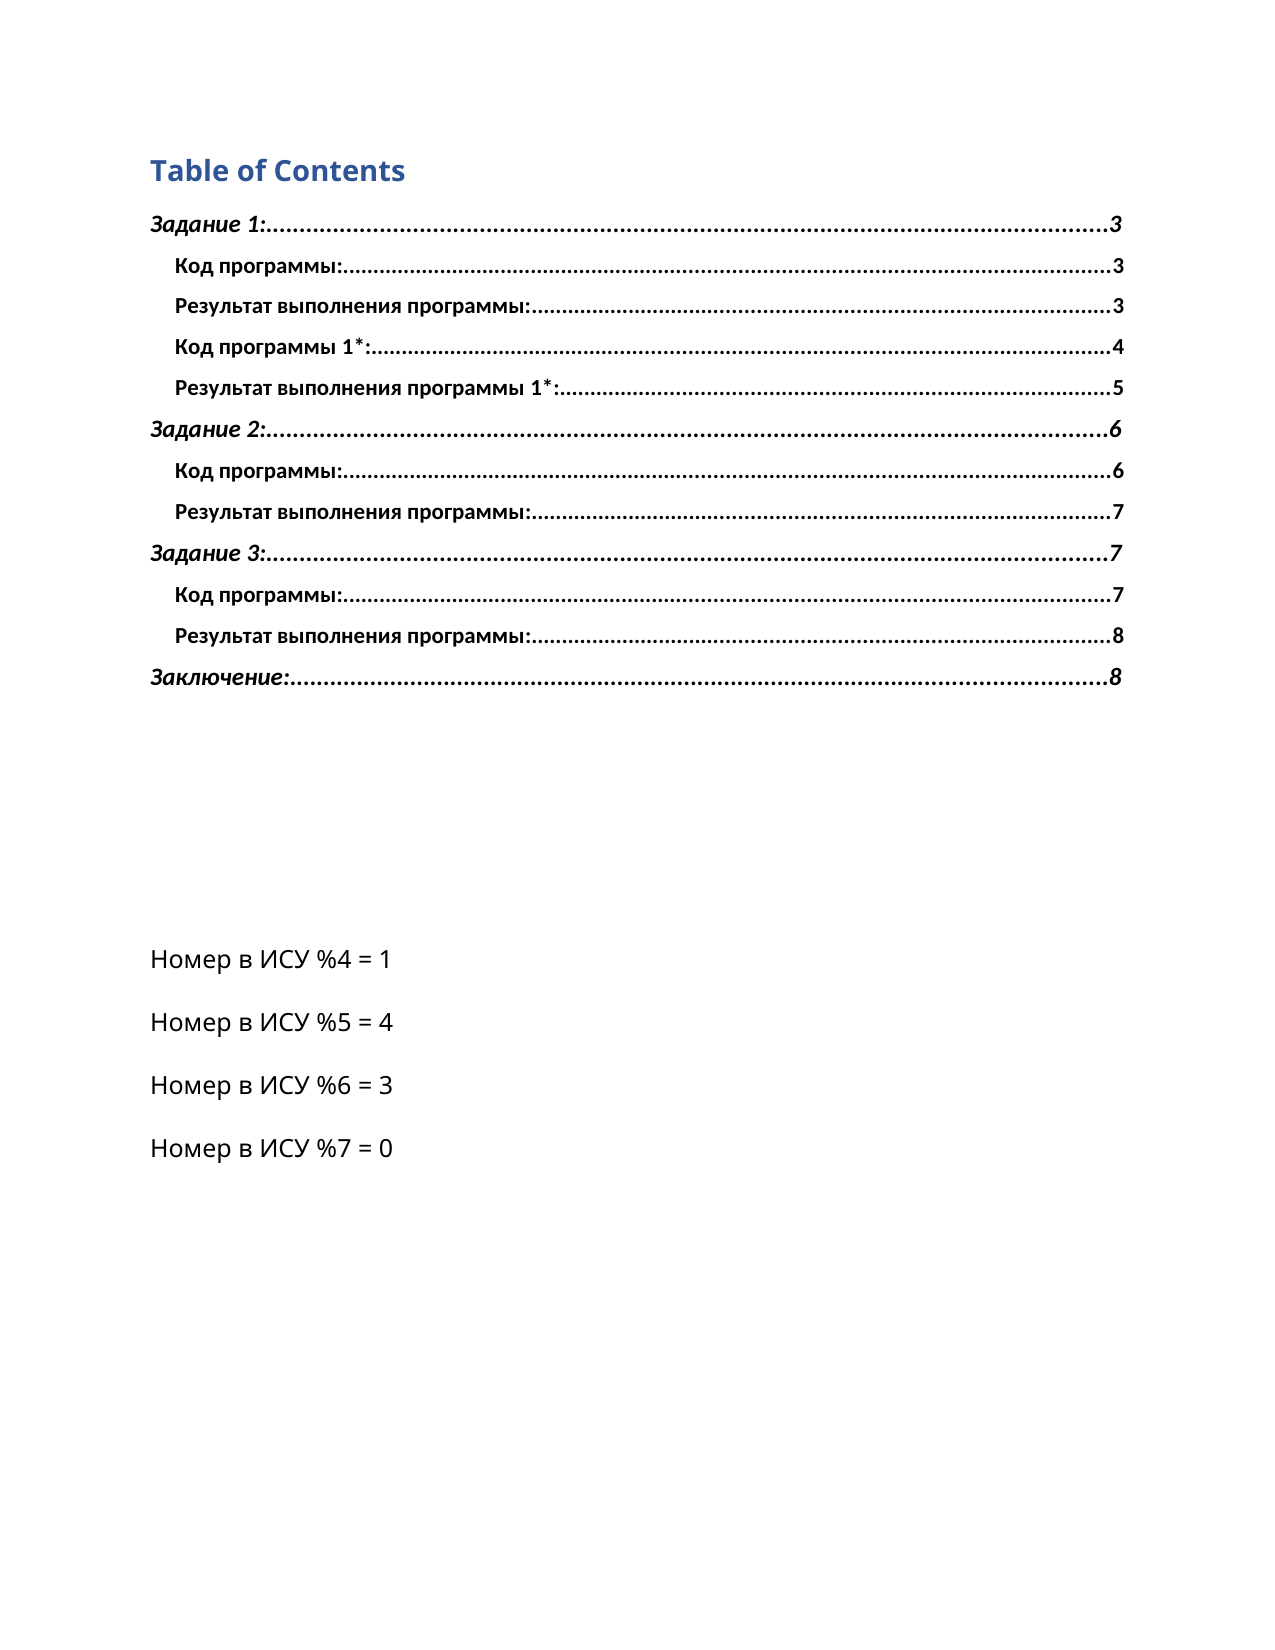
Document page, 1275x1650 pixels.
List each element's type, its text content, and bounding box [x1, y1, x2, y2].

text Номер в ИСУ %7 = 0 [150, 1131, 1125, 1165]
text Номер в ИСУ %6 = 3 [150, 1068, 1125, 1102]
text Номер в ИСУ %4 = 1 [150, 941, 1125, 975]
text Номер в ИСУ %5 = 4 [150, 1004, 1125, 1038]
